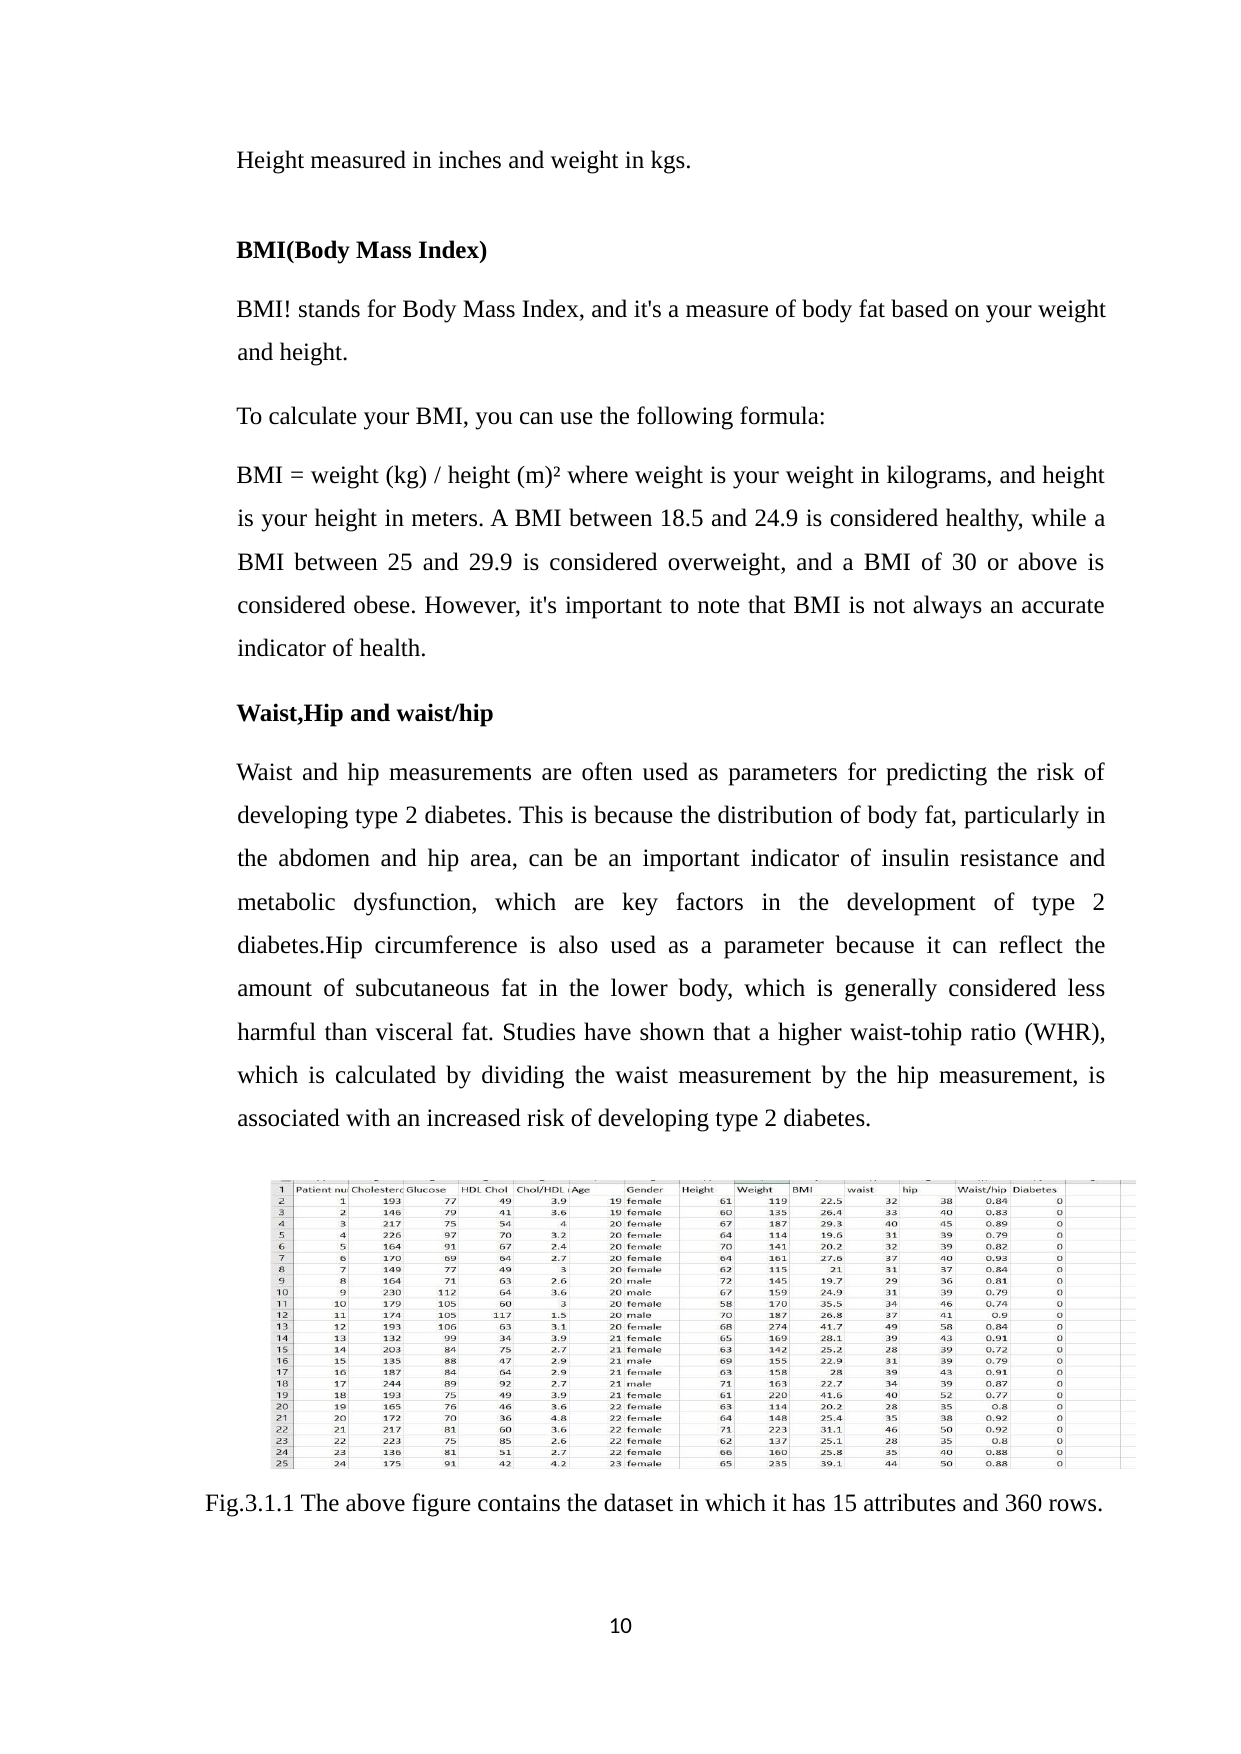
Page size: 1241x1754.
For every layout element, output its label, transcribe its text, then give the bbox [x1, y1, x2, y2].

text BMI = weight (kg) / height (m)² where weight is your weight in kilograms, and height is your height in meters. A BMI between 18.5 and 24.9 is considered healthy, while a BMI between 25 and 29.9 is considered overweight, and a BMI of 30 or above is considered obese. However, it's important to note that BMI is not always an accurate indicator of health. [236, 460, 1106, 662]
text BMI(Body Mass Index) [236, 235, 1240, 264]
text Fig.3.1.1 The above figure contains the dataset in which it has 15 attributes and 360 rows. [205, 1488, 1106, 1517]
text Height measured in inches and weight in kgs. [236, 145, 1106, 173]
text Waist and hip measurements are often used as parameters for predicting the risk of developing type 2 diabetes. This is because the distribution of body fat, particularly in the abdomen and hip area, can be an important indicator of insulin resistance and metabolic dysfunction, which are key factors in the development of type 2 diabetes.Hip circumference is also used as a parameter because it can reflect the amount of subcutaneous fat in the lower body, which is generally considered less harmful than visceral fat. Studies have shown that a higher waist-tohip ratio (WHR), which is calculated by dividing the waist measurement by the hip measurement, is associated with an increased risk of developing type 2 diabetes. [236, 757, 1106, 1132]
text Waist,Hip and waist/hip [236, 698, 1240, 727]
picture [270, 1180, 1137, 1469]
text BMI! stands for Body Mass Index, and it's a measure of body fat based on your weight and height. [236, 294, 1106, 366]
text To calculate your BMI, you can use the following formula: [236, 401, 1106, 429]
